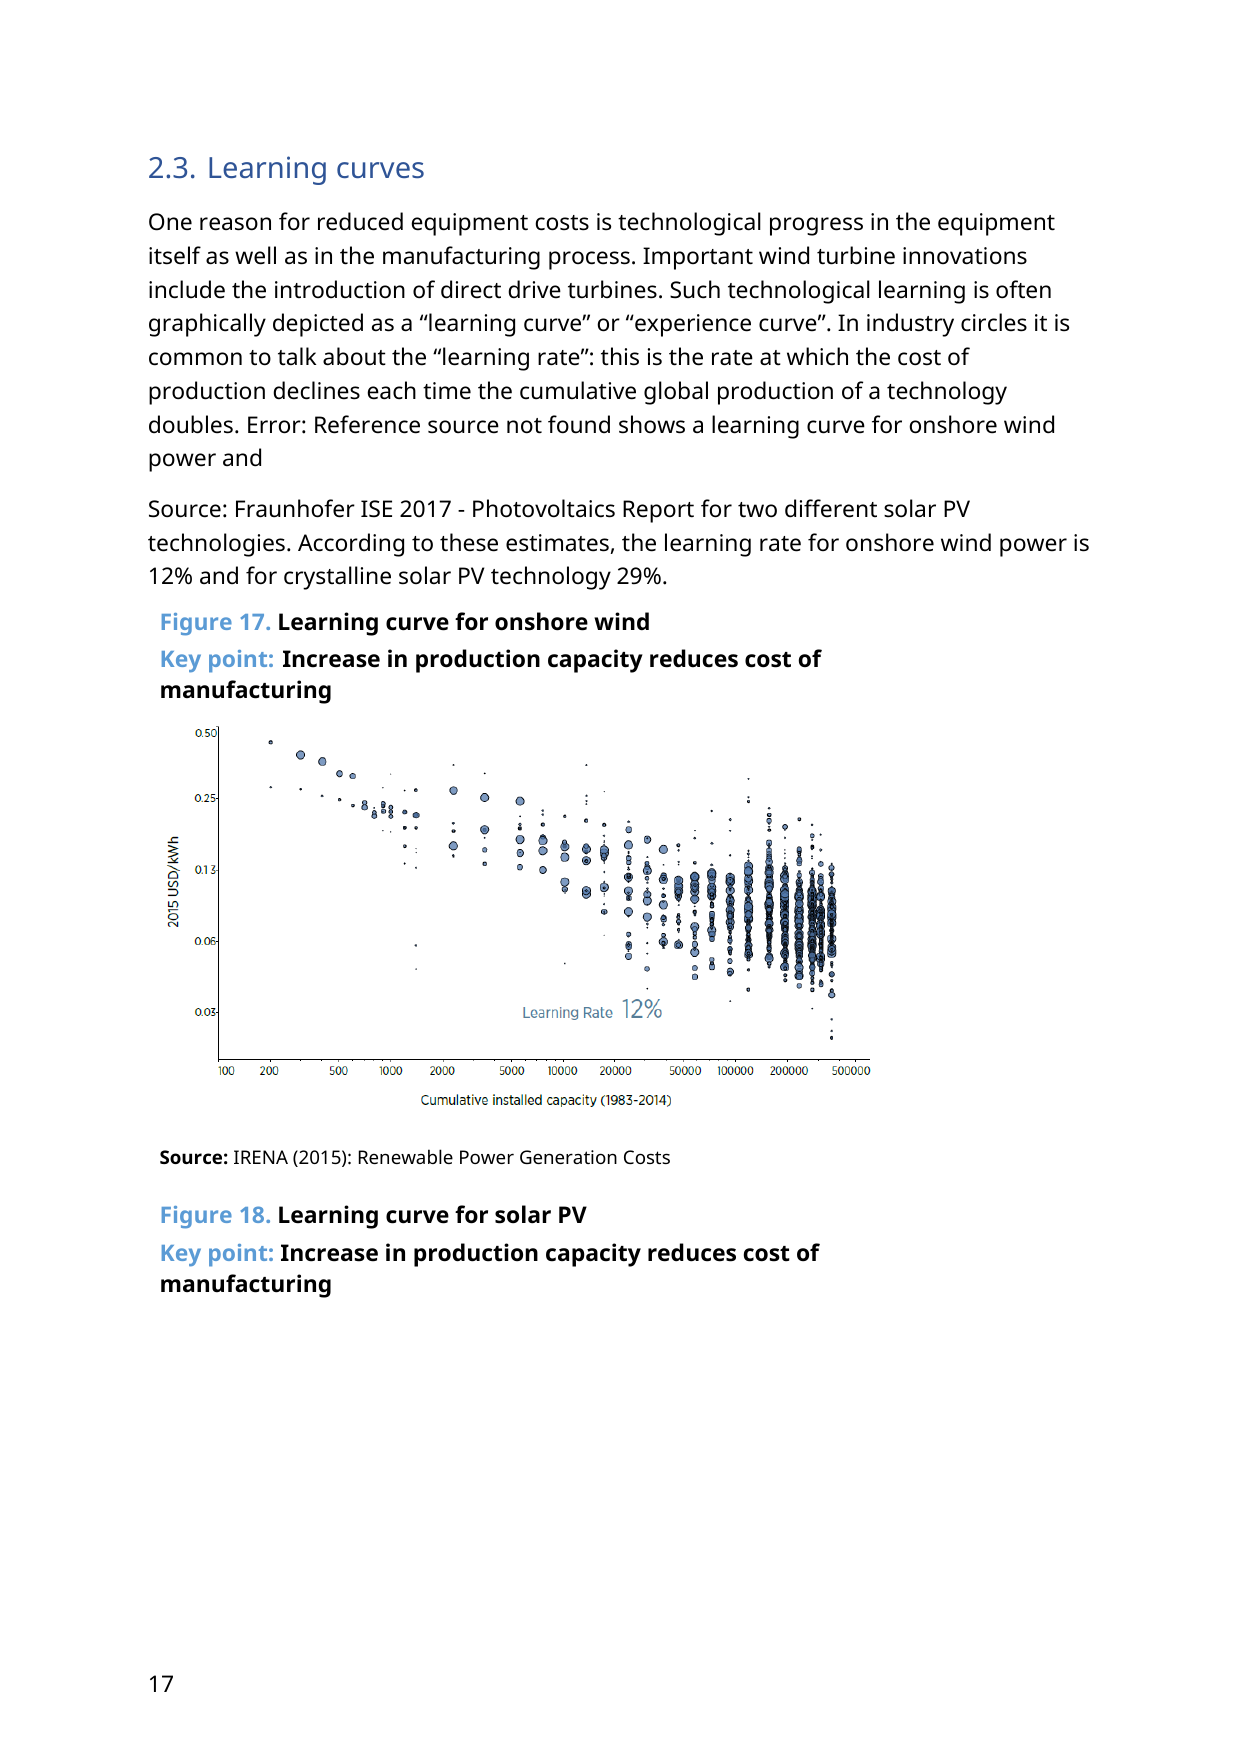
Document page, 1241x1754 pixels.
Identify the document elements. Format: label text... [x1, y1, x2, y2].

text for two different solar PV technologies. According to these estimates, the learning rate for onshore wind power is 12% and for crystalline solar PV technology 29%. [148, 493, 1093, 591]
picture [159, 722, 876, 1110]
table_header Figure 17. Learning curve for onshore wind Key point: Increase in production capacity reduces cost of manufacturing Source: IRENA (2015): Renewable Power Generation Costs [148, 594, 979, 1188]
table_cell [148, 1188, 979, 1317]
subtitle Learning curves [148, 148, 1093, 187]
